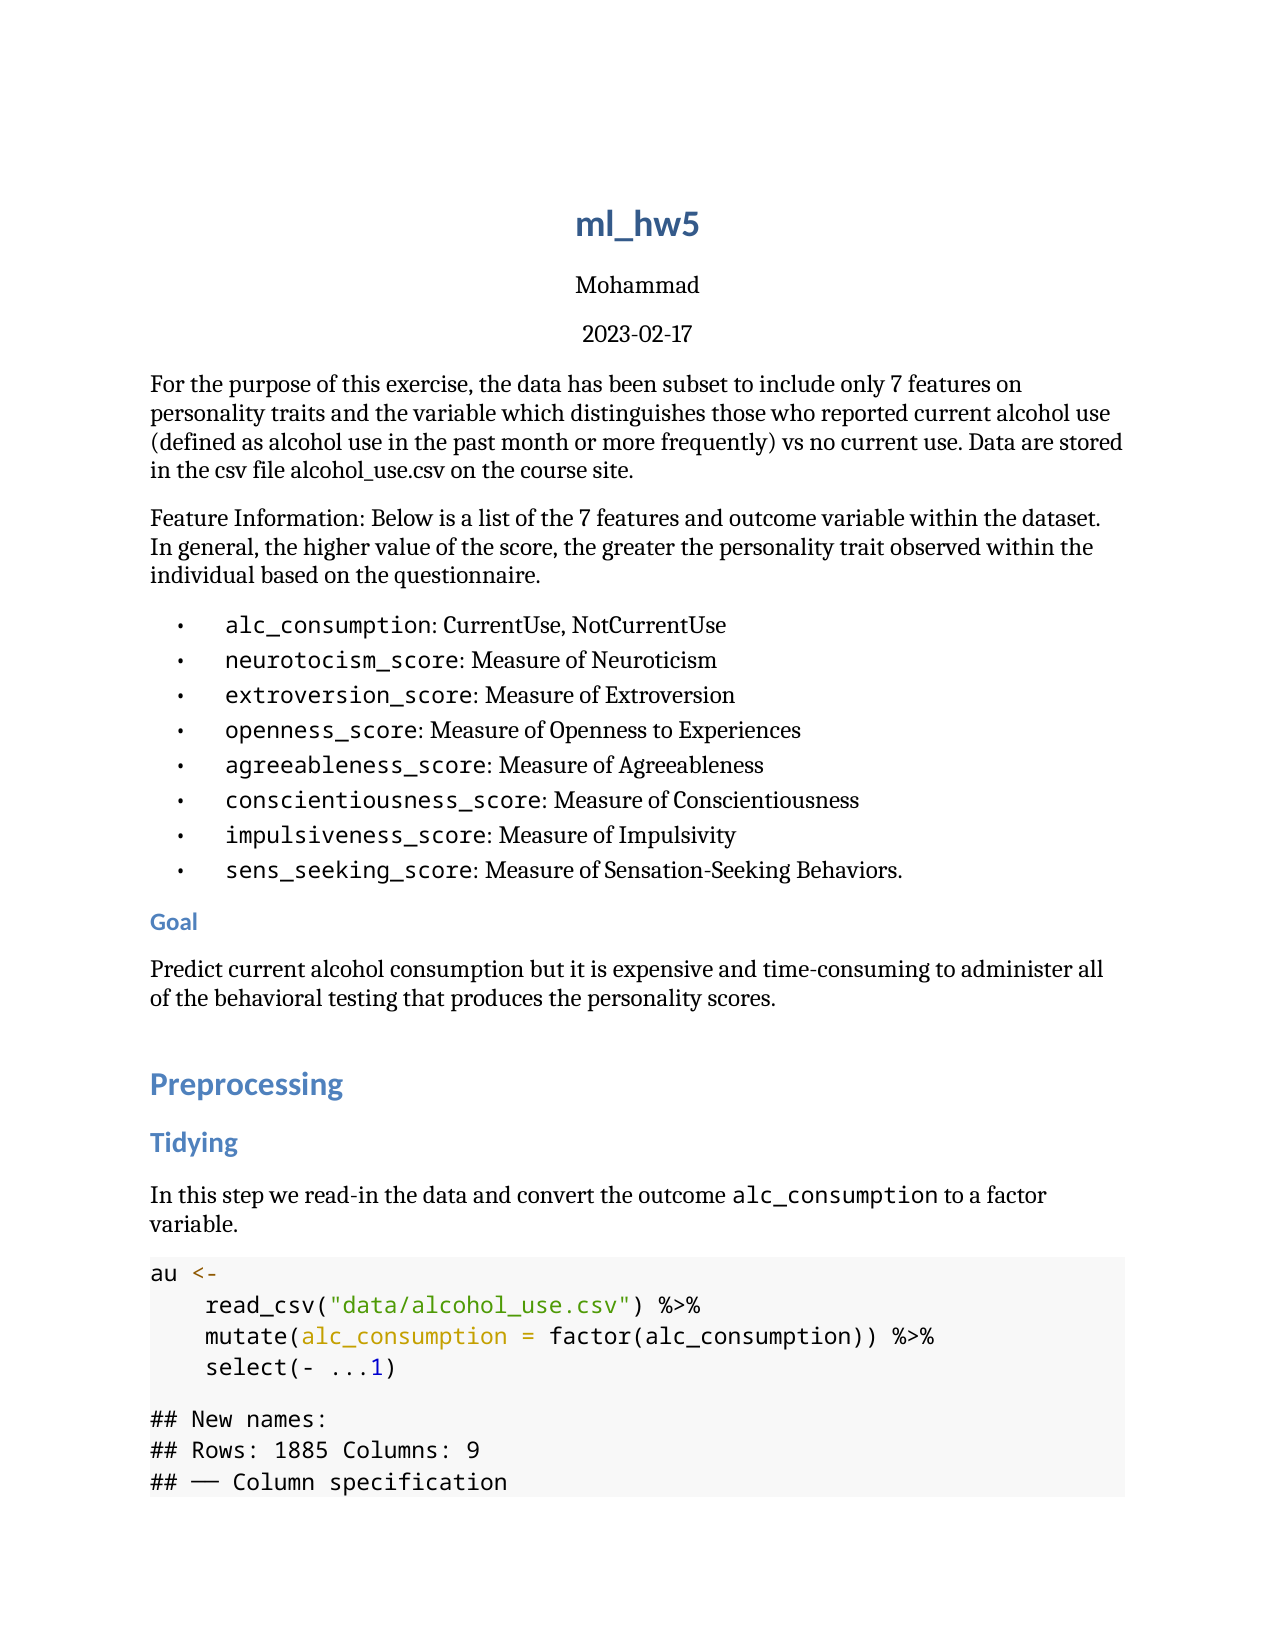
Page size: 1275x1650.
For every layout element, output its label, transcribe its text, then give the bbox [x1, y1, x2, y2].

text For the purpose of this exercise, the data has been subset to include only 7 features on personality traits and the variable which distinguishes those who reported current alcohol use (defined as alcohol use in the past month or more frequently) vs no current use. Data are stored in the csv file alcohol_use.csv on the course site. [150, 370, 1125, 485]
text In this step we read-in the data and convert the outcome alc_consumption to a factor variable. [150, 1178, 1125, 1238]
title ml_hw5 [150, 200, 1125, 246]
list neurotocism_score: Measure of Neuroticism [175, 644, 1125, 675]
list alc_consumption: CurrentUse, NotCurrentUse [175, 609, 1125, 640]
subtitle Preprocessing [150, 1063, 1125, 1103]
list extroversion_score: Measure of Extroversion [175, 679, 1125, 710]
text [150, 1403, 1125, 1497]
list openness_score: Measure of Openness to Experiences [175, 714, 1125, 745]
list sens_seeking_score: Measure of Sensation-Seeking Behaviors. [175, 854, 1125, 885]
list agreeableness_score: Measure of Agreeableness [175, 749, 1125, 780]
text Feature Information: Below is a list of the 7 features and outcome variable within the dataset. In general, the higher value of the score, the greater the personality trait observed within the individual based on the questionnaire. [150, 504, 1125, 590]
list impulsiveness_score: Measure of Impulsivity [175, 819, 1125, 850]
text Mohammad [150, 271, 1125, 299]
text Predict current alcohol consumption but it is expensive and time-consuming to administer all of the behavioral testing that produces the personality scores. [150, 955, 1125, 1013]
subtitle Goal [150, 906, 1125, 936]
subtitle Tidying [150, 1124, 1125, 1160]
text au <- read_csv("data/alcohol_use.csv") %>% mutate(alc_consumption = factor(alc_consumption)) %>% select(- ...1) [150, 1257, 1125, 1382]
text 2023-02-17 [150, 320, 1125, 349]
list conscientiousness_score: Measure of Conscientiousness [175, 784, 1125, 815]
